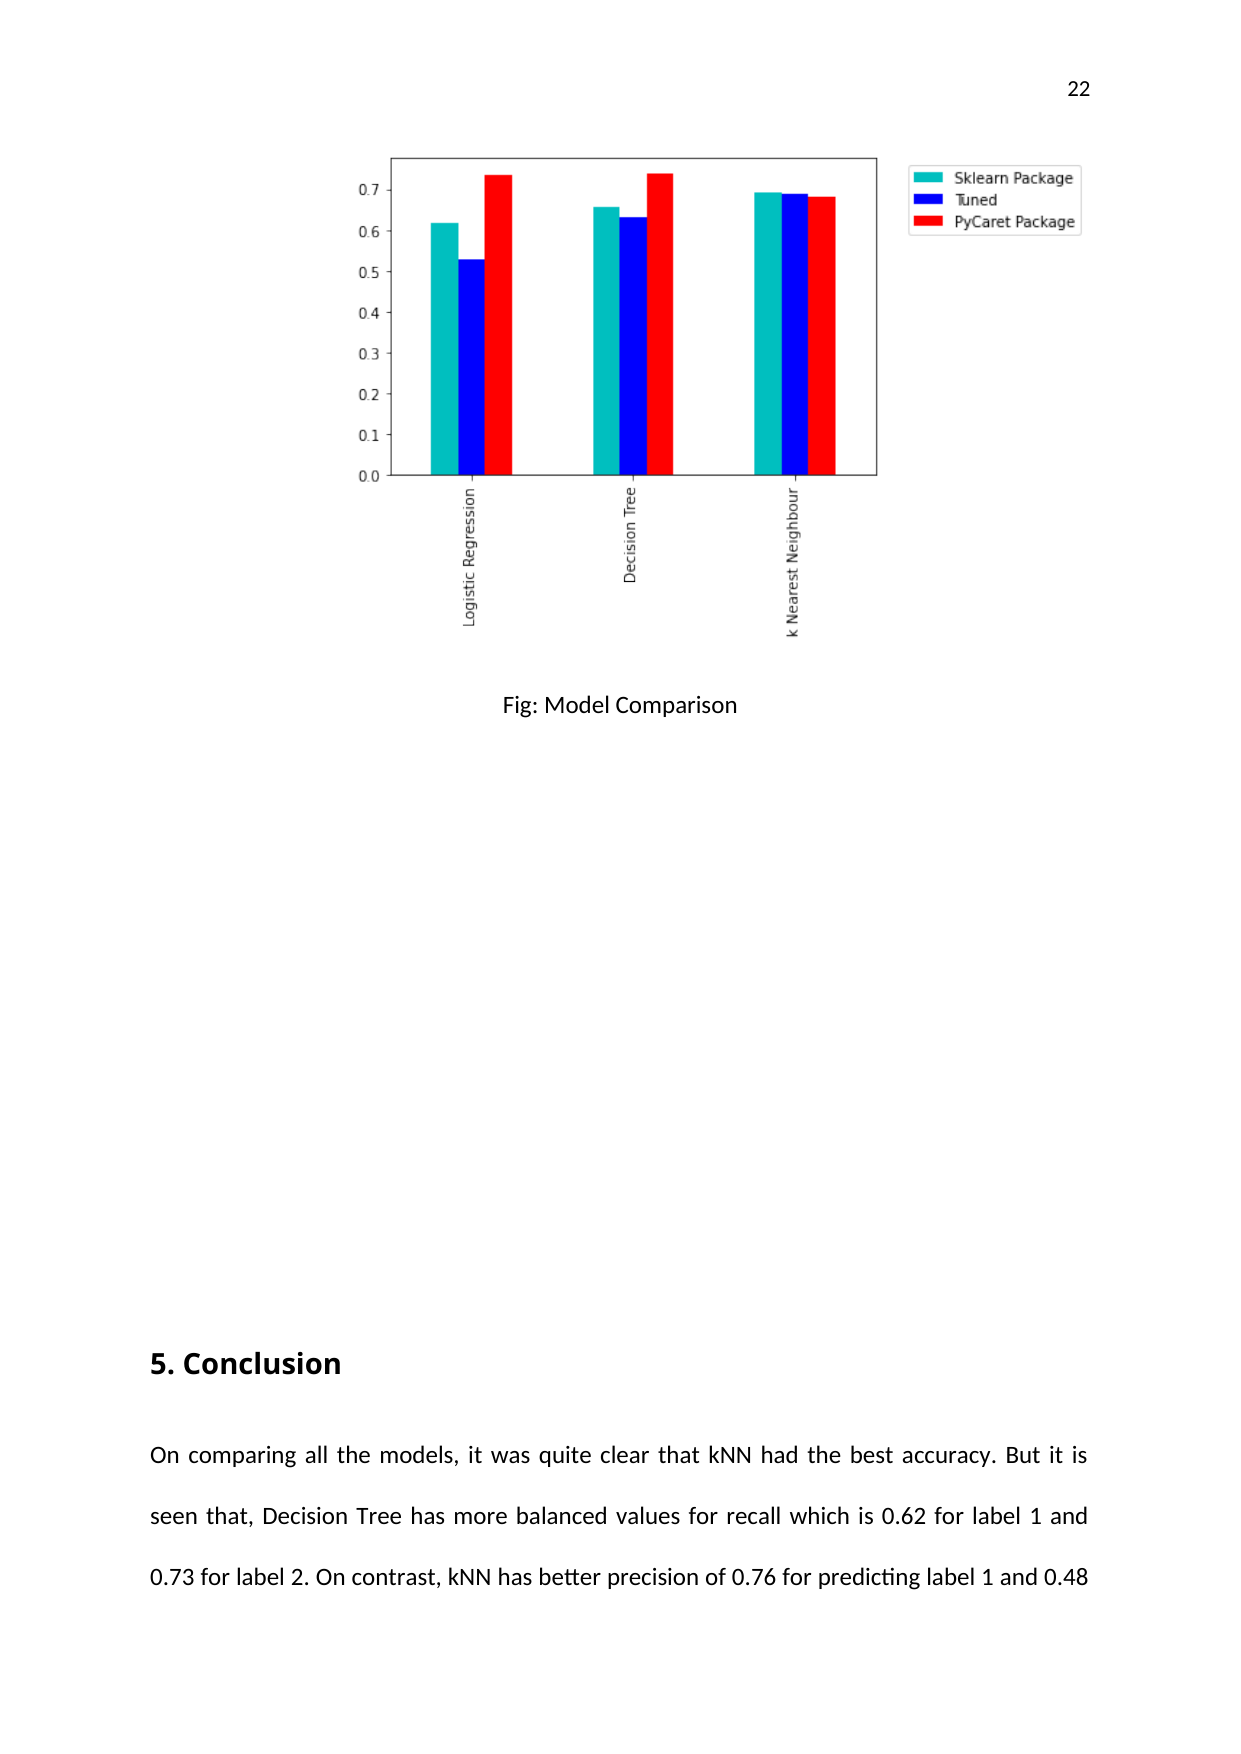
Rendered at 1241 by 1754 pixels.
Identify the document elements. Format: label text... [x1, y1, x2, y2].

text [150, 1439, 1090, 1592]
text 5. Conclusion [150, 1343, 1090, 1383]
text Fig: Model Comparison [150, 689, 1090, 720]
picture [347, 150, 1091, 645]
